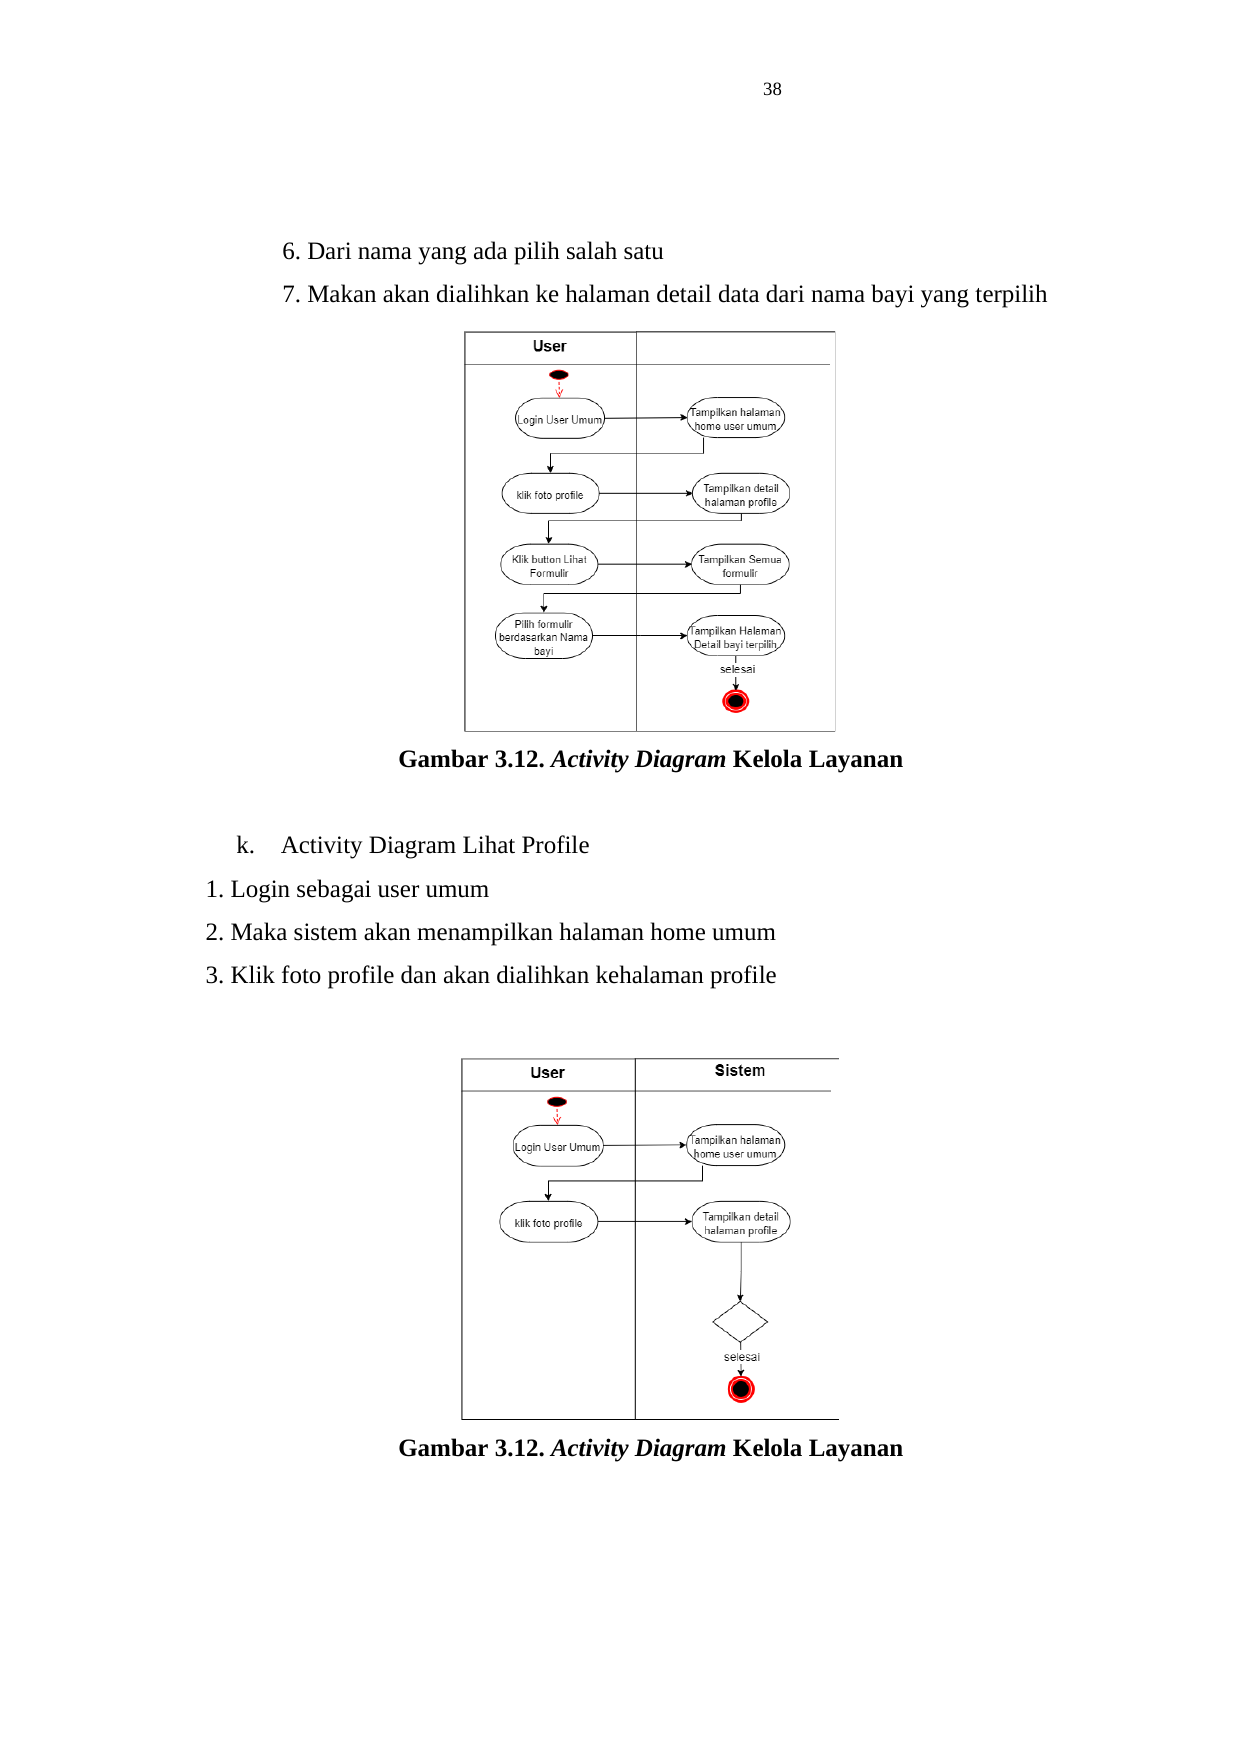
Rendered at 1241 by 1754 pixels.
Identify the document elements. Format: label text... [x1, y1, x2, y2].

subtitle Gambar 3.12. Activity Diagram Kelola Layanan [236, 744, 1064, 773]
list Login sebagai user umum [205, 874, 1063, 902]
list Dari nama yang ada pilih salah satu [236, 236, 1063, 265]
picture [463, 322, 836, 732]
list Klik foto profile dan akan dialihkan kehalaman profile [205, 960, 1063, 989]
list Maka sistem akan menampilkan halaman home umum [205, 917, 1063, 946]
list Makan akan dialihkan ke halaman detail data dari nama bayi yang terpilih [236, 279, 1063, 308]
list Activity Diagram Lihat Profile [236, 831, 1063, 859]
subtitle Gambar 3.12. Activity Diagram Kelola Layanan [236, 1433, 1064, 1462]
picture [460, 1046, 839, 1421]
